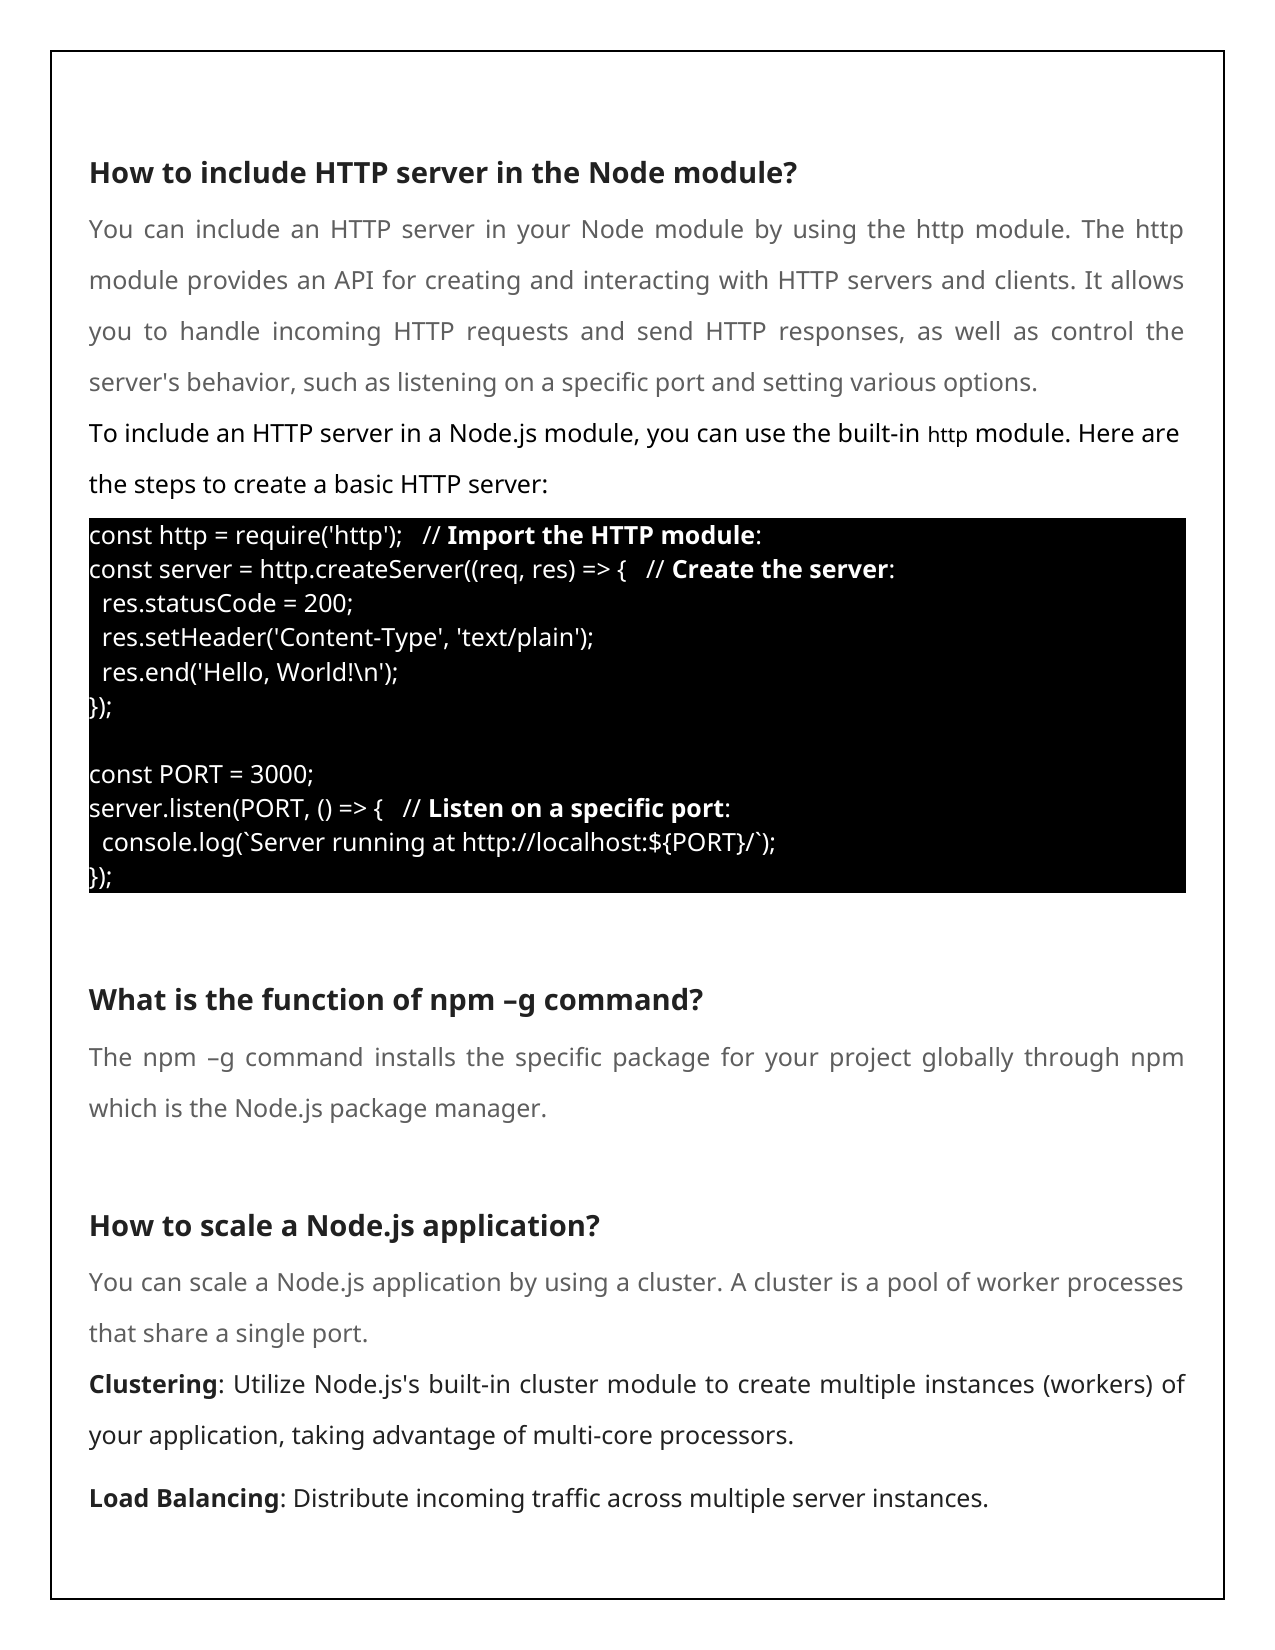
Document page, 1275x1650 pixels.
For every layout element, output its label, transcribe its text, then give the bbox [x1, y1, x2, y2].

text console.log(`Server running at http://localhost:${PORT}/`); [89, 824, 1186, 858]
text What is the function of npm –g command? [89, 980, 1186, 1019]
text res.end('Hello, World!\n'); [89, 654, 1186, 688]
text How to include HTTP server in the Node module? [89, 152, 1186, 192]
text }); [89, 858, 1186, 893]
text const server = http.createServer((req, res) => { // Create the server: [89, 552, 1186, 586]
text You can include an HTTP server in your Node module by using the http module. The http module provides an API for creating and interacting with HTTP servers and clients. It allows you to handle incoming HTTP requests and send HTTP responses, as well as control the server's behavior, such as listening on a specific port and setting various options. [89, 212, 1186, 399]
text res.statusCode = 200; [89, 586, 1186, 620]
text To include an HTTP server in a Node.js module, you can use the built-in http module. Here are the steps to create a basic HTTP server: [89, 416, 1186, 501]
text res.setHeader('Content-Type', 'text/plain'); [89, 620, 1186, 654]
text You can scale a Node.js application by using a cluster. A cluster is a pool of worker processes that share a single port. [89, 1264, 1186, 1349]
text How to scale a Node.js application? [89, 1205, 1186, 1244]
text const PORT = 3000; [89, 756, 1186, 790]
text }); [89, 688, 1186, 722]
text The npm –g command installs the specific package for your project globally through npm which is the Node.js package manager. [89, 1039, 1186, 1124]
text server.listen(PORT, () => { // Listen on a specific port: [89, 790, 1186, 824]
text Load Balancing: Distribute incoming traffic across multiple server instances. [89, 1481, 1186, 1515]
text const http = require('http'); // Import the HTTP module: [89, 518, 1186, 552]
